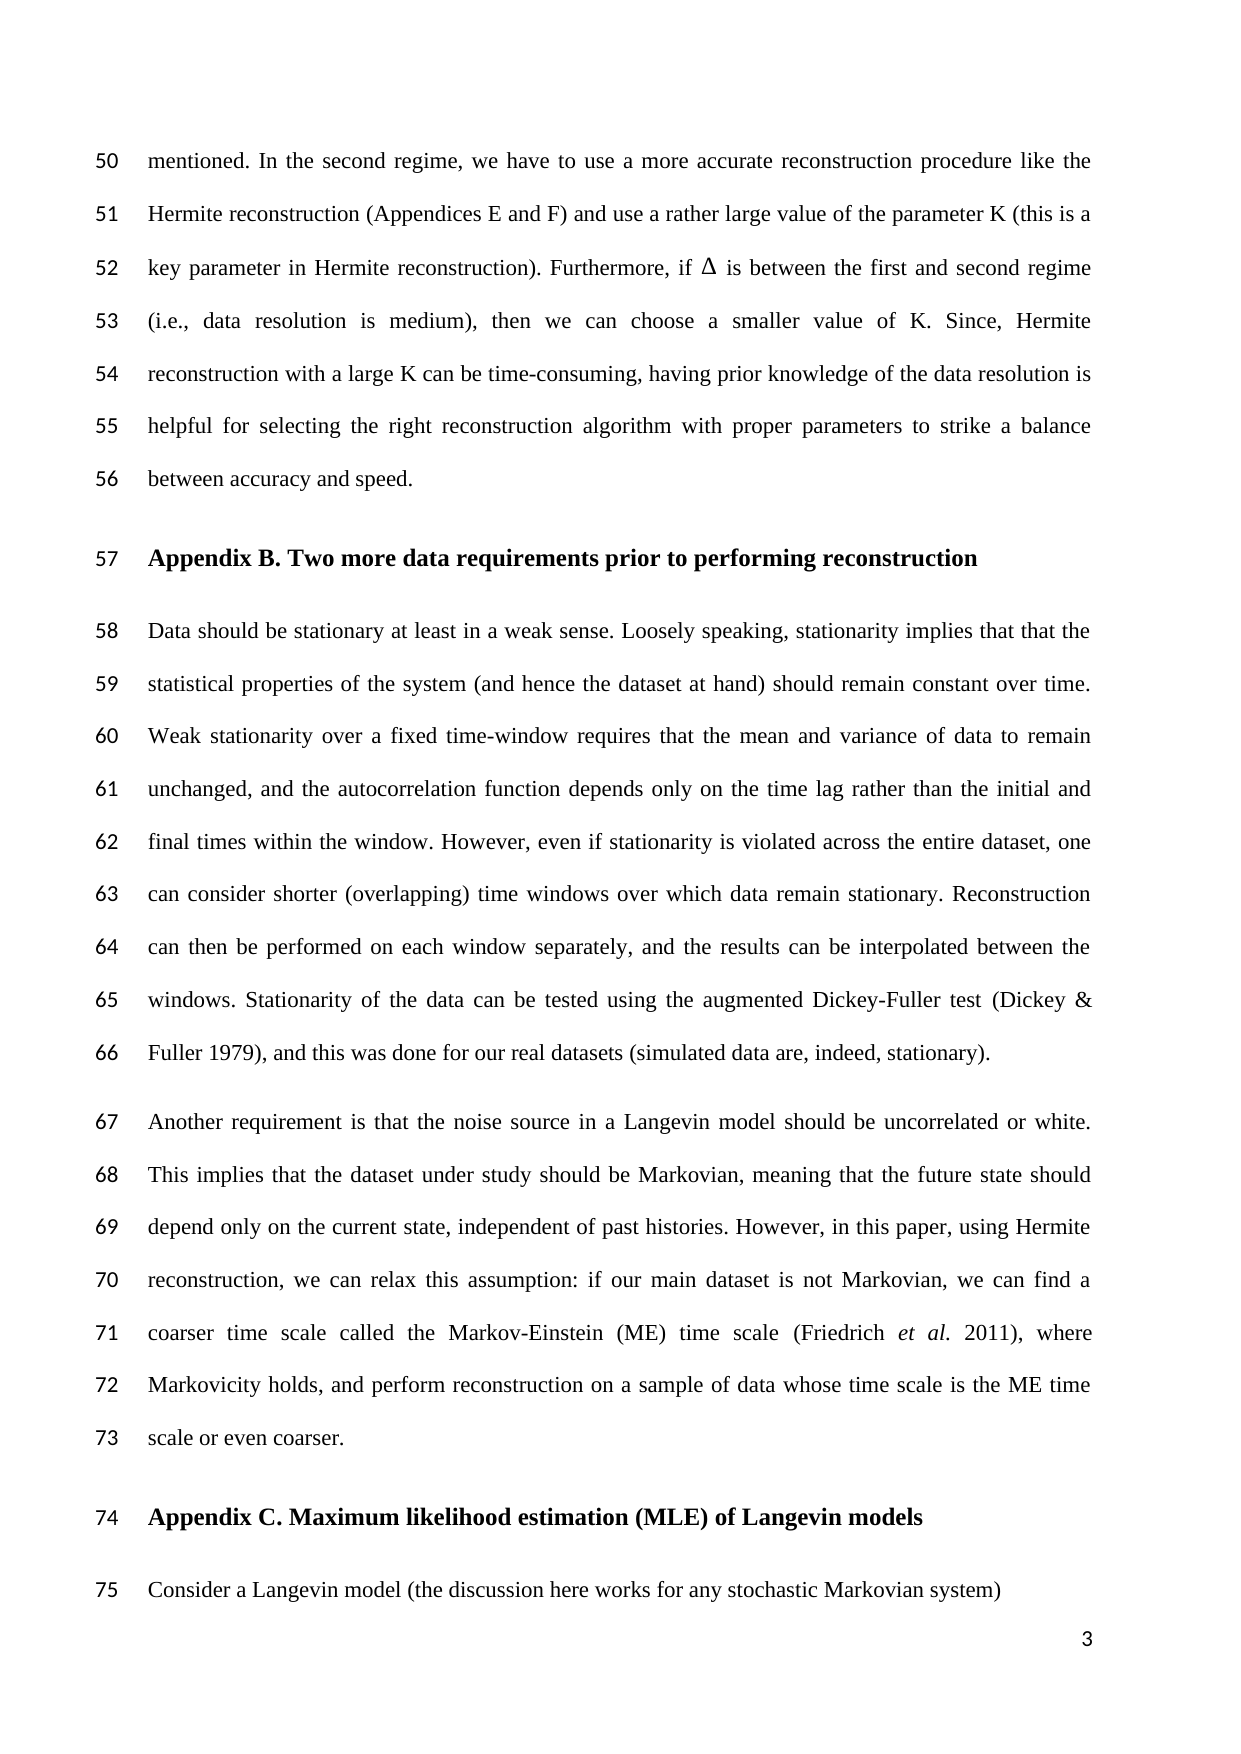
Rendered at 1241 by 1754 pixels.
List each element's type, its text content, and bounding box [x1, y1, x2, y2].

text Appendix B. Two more data requirements prior to performing reconstruction [148, 543, 1093, 572]
text Data should be stationary at least in a weak sense. Loosely speaking, stationarity implies that that the statistical properties of the system (and hence the dataset at hand) should remain constant over time. Weak stationarity over a fixed time-window requires that the mean and variance of data to remain unchanged, and the autocorrelation function depends only on the time lag rather than the initial and final times within the window. However, even if stationarity is violated across the entire dataset, one can consider shorter (overlapping) time windows over which data remain stationary. Reconstruction can then be performed on each window separately, and the results can be interpolated between the windows. Stationarity of the data can be tested using the augmented Dickey-Fuller test (Dickey & Fuller 1979), and this was done for our real datasets (simulated data are, indeed, stationary). [148, 617, 1093, 1065]
text Consider a Langevin model (the discussion here works for any stochastic Markovian system) [148, 1576, 1093, 1602]
text Another requirement is that the noise source in a Langevin model should be uncorrelated or white. This implies that the dataset under study should be Markovian, meaning that the future state should depend only on the current state, independent of past histories. However, in this paper, using Hermite reconstruction, we can relax this assumption: if our main dataset is not Markovian, we can find a coarser time scale called the Markov-Einstein (ME) time scale (Friedrich et al. 2011), where Markovicity holds, and perform reconstruction on a sample of data whose time scale is the ME time scale or even coarser. [148, 1108, 1093, 1451]
text Appendix C. Maximum likelihood estimation (MLE) of Langevin models [148, 1502, 1093, 1531]
